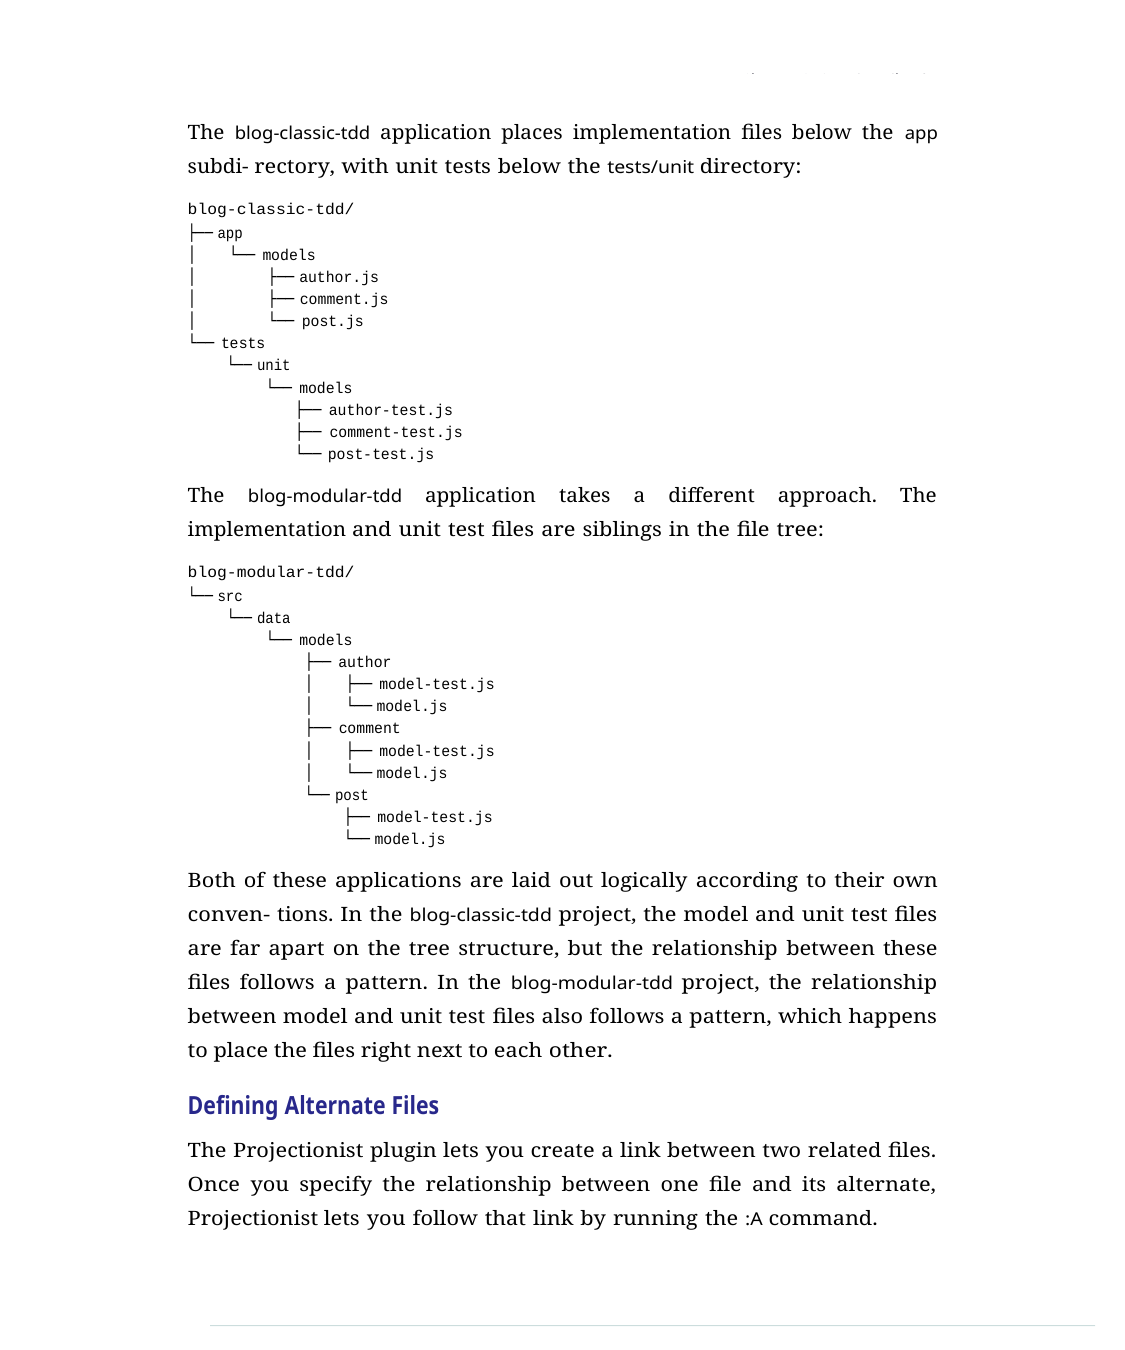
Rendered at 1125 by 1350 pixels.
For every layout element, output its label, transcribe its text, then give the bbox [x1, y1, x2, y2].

text └── unit [226, 354, 1006, 376]
text The Projectionist plugin lets you create a link between two related files. Once you specify the relationship between one file and its alternate, Projectionist lets you follow that link by running the :A command. [187, 1136, 938, 1231]
text blog-classic-tdd/ [187, 201, 1006, 219]
text └── model.js [343, 828, 1006, 849]
text └── models [265, 376, 1006, 398]
text Both of these applications are laid out logically according to their own conven- tions. In the blog-classic-tdd project, the model and unit test files are far apart on the tree structure, but the relationship between these files follows a pattern. In the blog-modular-tdd project, the relationship between model and unit test files also follows a pattern, which happens to place the files right next to each other. [187, 867, 938, 1063]
text │ └── post.js [187, 310, 1006, 331]
text │ └── models [187, 243, 1006, 265]
text └── post [304, 784, 1006, 805]
text ├── app [187, 221, 1006, 243]
text ├── author-test.js [294, 398, 1006, 420]
text The blog-modular-tdd application takes a different approach. The implementation and unit test files are siblings in the file tree: [187, 481, 938, 542]
text ├── model-test.js [343, 806, 1006, 827]
text blog-modular-tdd/ [187, 564, 1006, 582]
text │ ├── model-test.js [304, 739, 1006, 761]
text └── models [265, 629, 1006, 650]
text ├── comment [304, 717, 1006, 739]
text └── data [226, 607, 1006, 628]
text │ └── model.js [304, 762, 1006, 783]
text └── src [187, 584, 1006, 606]
text ├── comment-test.js [294, 421, 1006, 442]
text The blog-classic-tdd application places implementation files below the app subdi- rectory, with unit tests below the tests/unit directory: [187, 118, 938, 179]
text └── tests [187, 332, 1006, 353]
text │ ├── comment.js [187, 288, 1006, 309]
subtitle Defining Alternate Files [187, 1088, 1006, 1122]
text │ └── model.js [304, 695, 1006, 717]
text │ ├── model-test.js [304, 673, 1006, 694]
text │ ├── author.js [187, 266, 1006, 287]
text └── post-test.js [294, 443, 1006, 464]
text ├── author [304, 651, 1006, 672]
